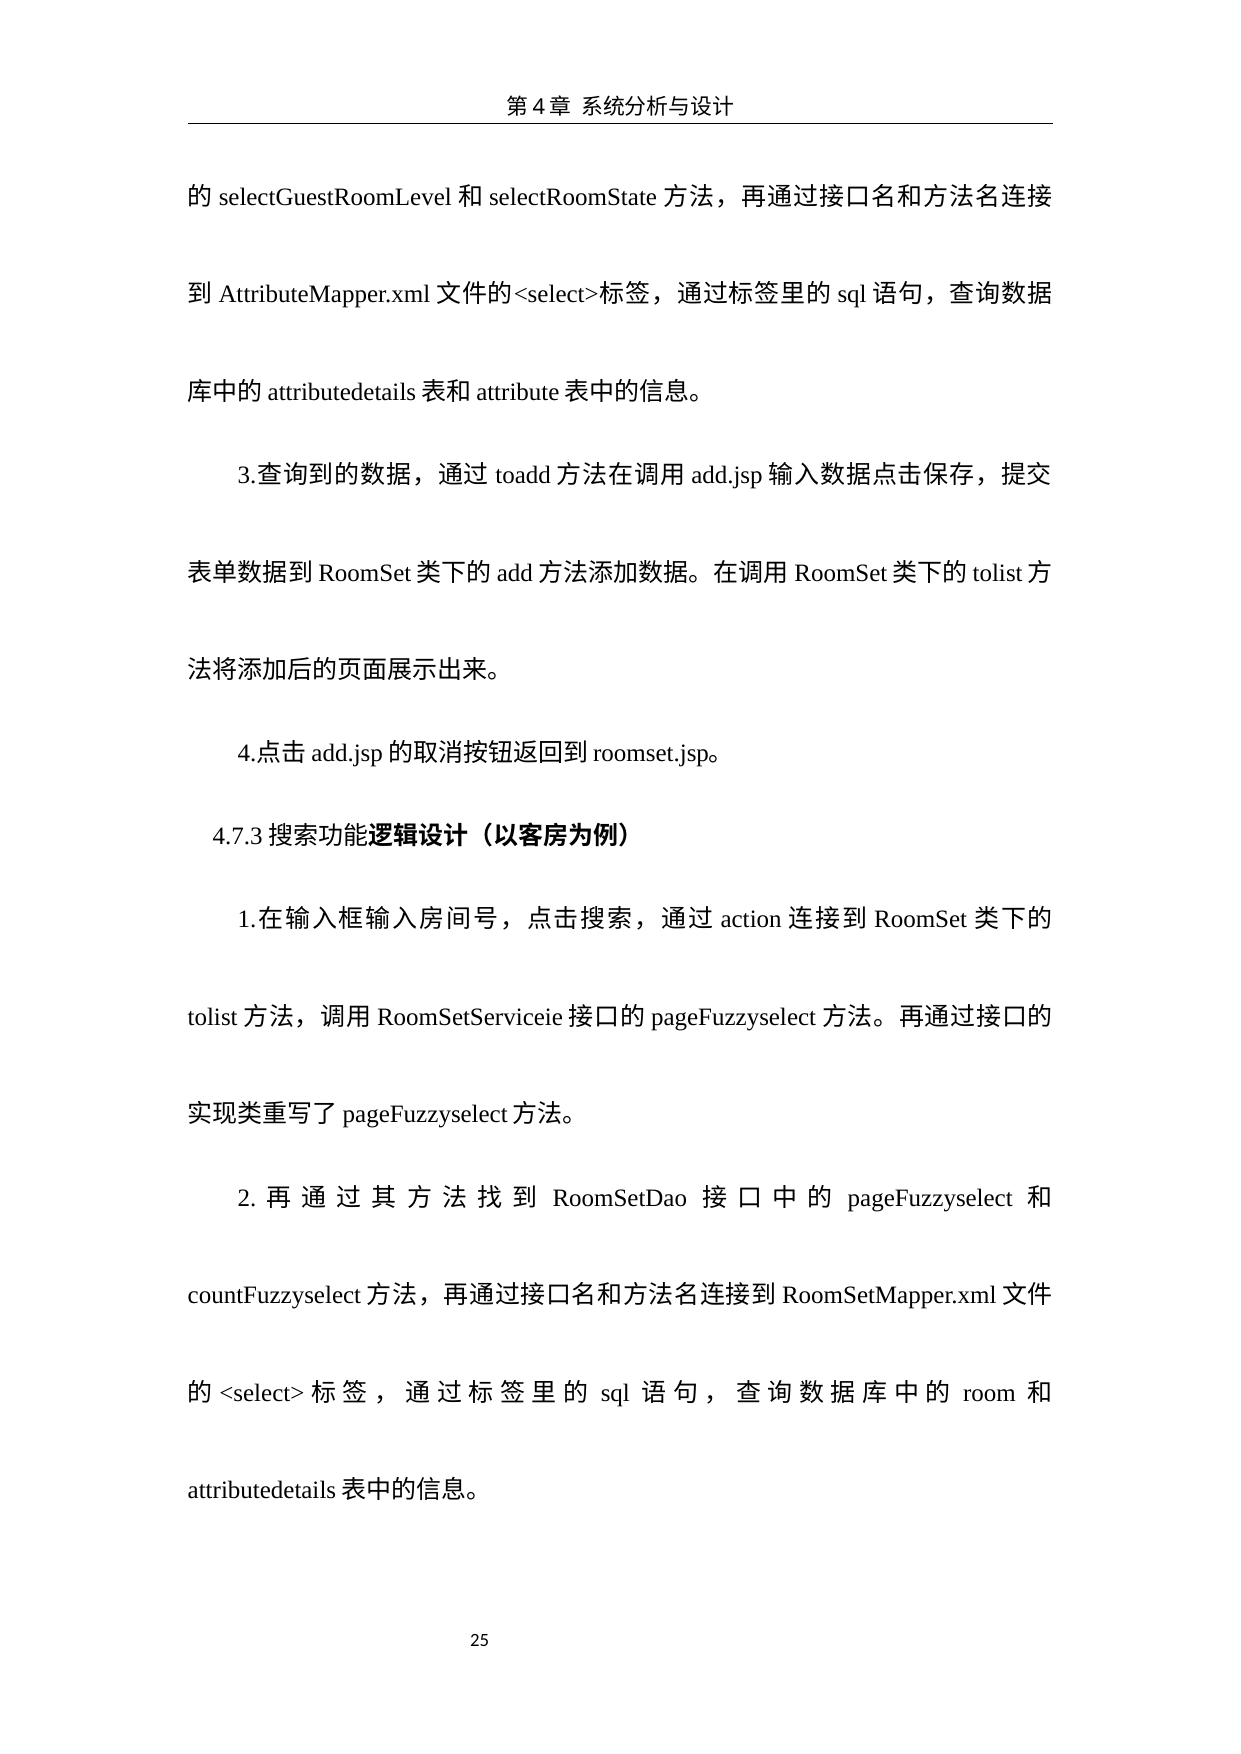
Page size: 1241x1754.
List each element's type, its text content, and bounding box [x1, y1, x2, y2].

text 4.点击add.jsp的取消按钮返回到roomset.jsp。 [187, 718, 1053, 783]
text 1.在输入框输入房间号，点击搜索，通过action连接到RoomSet类下的tolist方法，调用RoomSetServiceie接口的pageFuzzyselect方法。再通过接口的实现类重写了pageFuzzyselect方法。 [187, 884, 1053, 1144]
subtitle 4.7.3 搜索功能逻辑设计（以客房为例） [187, 801, 1053, 866]
text 3.查询到的数据，通过toadd方法在调用add.jsp输入数据点击保存，提交表单数据到RoomSet类下的add方法添加数据。在调用RoomSet类下的tolist方法将添加后的页面展示出来。 [187, 440, 1053, 700]
text 2.再通过其方法找到RoomSetDao接口中的pageFuzzyselect和countFuzzyselect方法，再通过接口名和方法名连接到RoomSetMapper.xml文件的<select>标签，通过标签里的sql语句，查询数据库中的room和attributedetails表中的信息。 [187, 1163, 1053, 1520]
